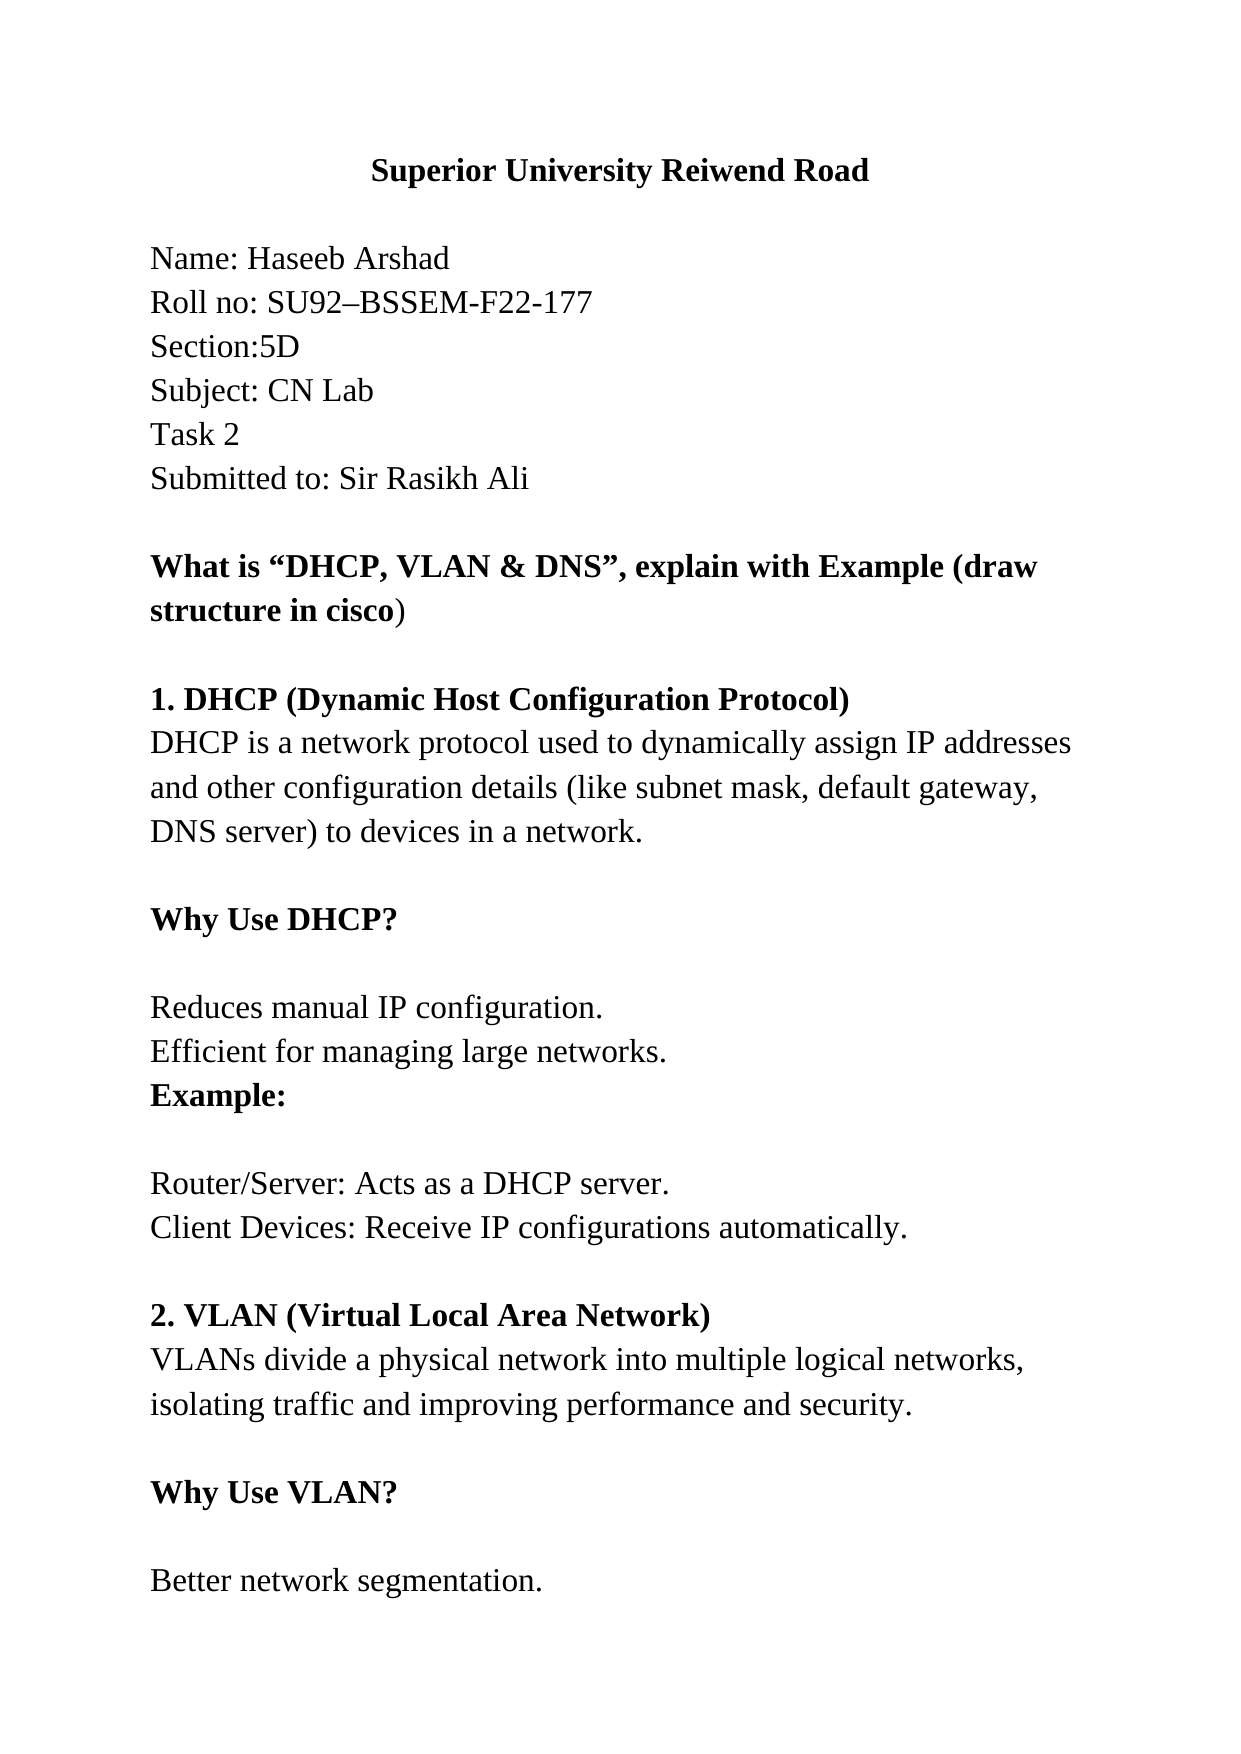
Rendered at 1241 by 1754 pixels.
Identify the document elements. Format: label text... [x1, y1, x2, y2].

text Why Use DHCP? [150, 899, 1090, 937]
text Section:5D [150, 326, 1090, 364]
text Better network segmentation. [150, 1560, 1090, 1598]
text 2. VLAN (Virtual Local Area Network) [150, 1296, 1090, 1334]
text Superior University Reiwend Road [150, 150, 1090, 188]
text 1. DHCP (Dynamic Host Configuration Protocol) [150, 679, 1090, 717]
text What is “DHCP, VLAN & DNS”, explain with Example (draw structure in cisco) [150, 547, 1090, 629]
text Submitted to: Sir Rasikh Ali [150, 458, 1090, 497]
text Router/Server: Acts as a DHCP server. [150, 1163, 1090, 1202]
text DHCP is a network protocol used to dynamically assign IP addresses and other configuration details (like subnet mask, default gateway, DNS server) to devices in a network. [150, 723, 1090, 849]
text Example: [150, 1075, 1090, 1114]
text Client Devices: Receive IP configurations automatically. [150, 1207, 1090, 1246]
text Efficient for managing large networks. [150, 1031, 1090, 1069]
text Name: Haseeb Arshad [150, 238, 1090, 276]
text Subject: CN Lab Task 2 [150, 370, 1090, 453]
text Why Use VLAN? [150, 1472, 1090, 1510]
text Reduces manual IP configuration. [150, 987, 1090, 1026]
text Roll no: SU92–BSSEM-F22-177 [150, 282, 1090, 321]
text VLANs divide a physical network into multiple logical networks, isolating traffic and improving performance and security. [150, 1340, 1090, 1422]
